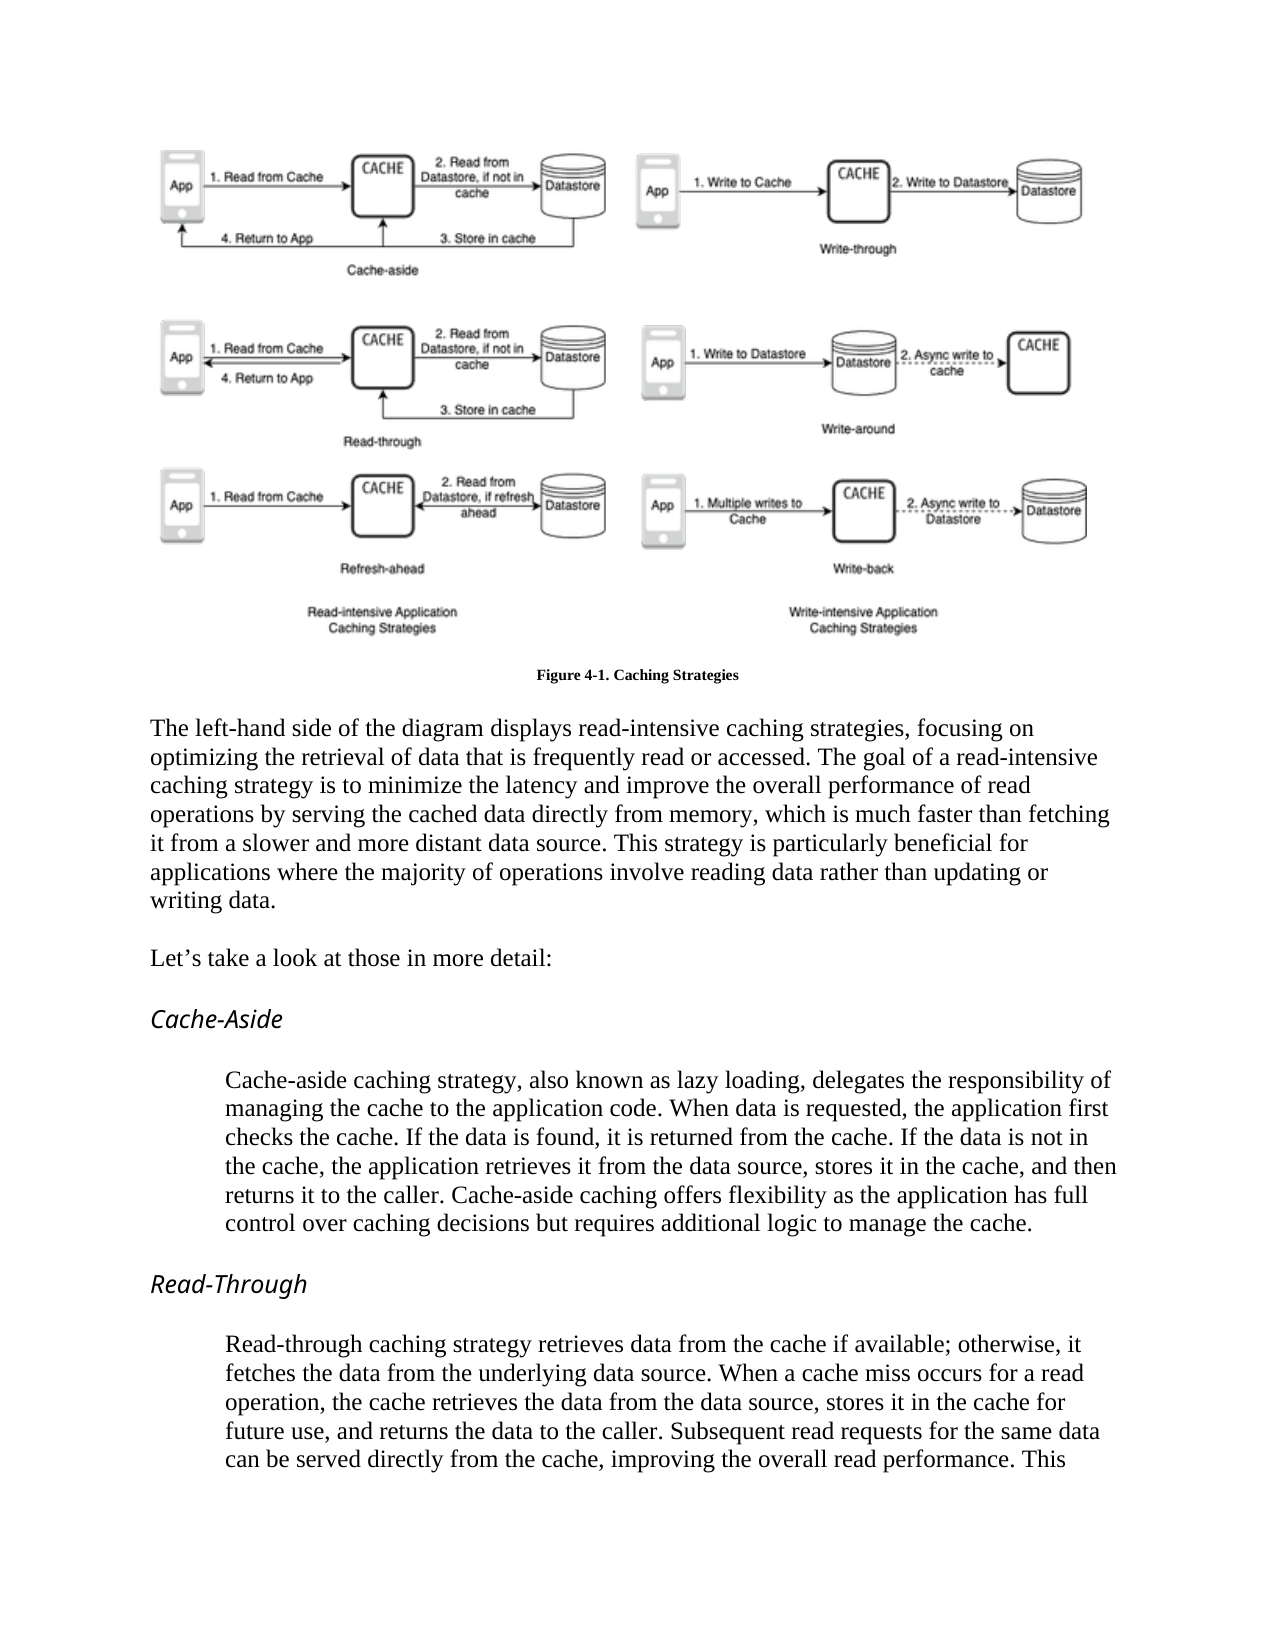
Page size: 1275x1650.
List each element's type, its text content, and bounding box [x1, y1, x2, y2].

text Read-Through [150, 1266, 1125, 1300]
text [225, 1329, 1125, 1473]
text Cache-aside caching strategy, also known as lazy loading, delegates the responsibility of managing the cache to the application code. When data is requested, the application first checks the cache. If the data is found, it is returned from the cache. If the data is not in the cache, the application retrieves it from the data source, stores it in the cache, and then returns it to the caller. Cache-aside caching offers flexibility as the application has full control over caching decisions but requires additional logic to manage the cache. [225, 1065, 1125, 1237]
text Let’s take a look at those in more detail: [150, 943, 1125, 972]
picture [150, 150, 1087, 637]
text Cache-Aside [150, 1001, 1125, 1036]
text Figure 4-1. Caching Strategies [150, 666, 1125, 684]
text The left-hand side of the diagram displays read-intensive caching strategies, focusing on optimizing the retrieval of data that is frequently read or accessed. The goal of a read-intensive caching strategy is to minimize the latency and improve the overall performance of read operations by serving the cached data directly from memory, which is much faster than fetching it from a slower and more distant data source. This strategy is particularly beneficial for applications where the majority of operations involve reading data rather than updating or writing data. [150, 713, 1125, 914]
